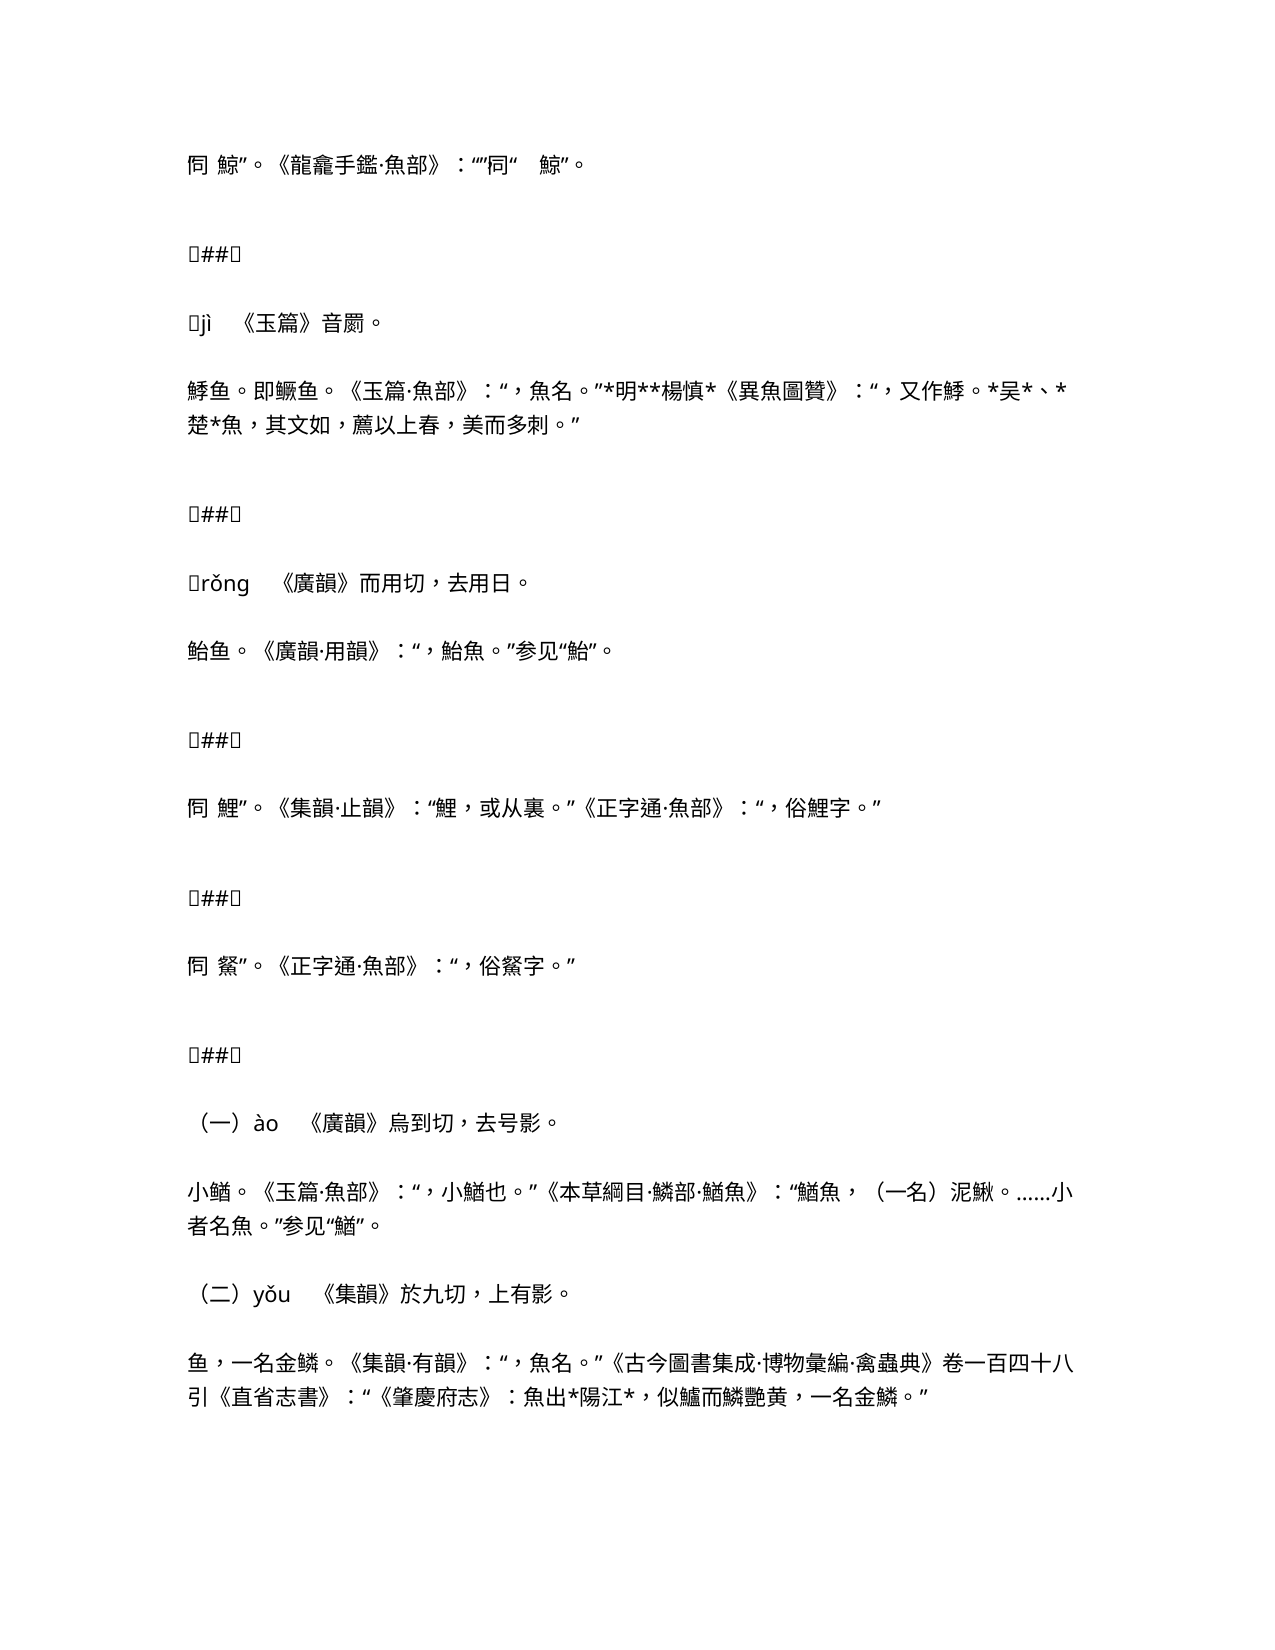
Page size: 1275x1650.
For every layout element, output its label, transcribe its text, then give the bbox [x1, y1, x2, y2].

text 𩼅##𩼅 𩼅rǒng 《廣韻》而用切，去用日。 鲐鱼。《廣韻·用韻》：“𩼅，鮐魚。”参见“鮐”。 [187, 499, 1087, 700]
text 𩼆##𩼆 𩼆同“鯉”。《集韻·止韻》：“鯉，或从裏。”《正字通·魚部》：“𩼆，俗鯉字。” [187, 725, 1087, 857]
text 𩼇##𩼇 𩼇同“䱗”。《正字通·魚部》：“𩼇，俗䱗字。” [187, 882, 1087, 1015]
text 𩼄##𩼄 𩼄jì 《玉篇》音罽。 鯚鱼。即鳜鱼。《玉篇·魚部》：“𩼄，魚名。”*明**楊慎*《異魚圖贊》：“𩼄，又作鯚。*吴*、*楚*𩼄魚，其文如𩼄，薦以上春，美而多刺。” [187, 239, 1087, 474]
text 𩼈##𩼈 𩼈（一）ào 《廣韻》烏到切，去号影。 小䲡。《玉篇·魚部》：“𩼈，小鰌也。”《本草綱目·鱗部·鰌魚》：“鰌魚，（一名）泥鰍。……小者名𩼈魚。”参见“鰌”。 （二）yǒu 《集韻》於九切，上有影。 𩼈鱼，一名金鳞𩼈。《集韻·有韻》：“𩼈，魚名。”《古今圖書集成·博物彙編·禽蟲典》卷一百四十八引《直省志書》：“《肇慶府志》：𩼈魚出*陽江*，似鱸而鱗艷黄，一名金鱗𩼈。” [187, 1040, 1087, 1446]
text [187, 150, 1087, 214]
